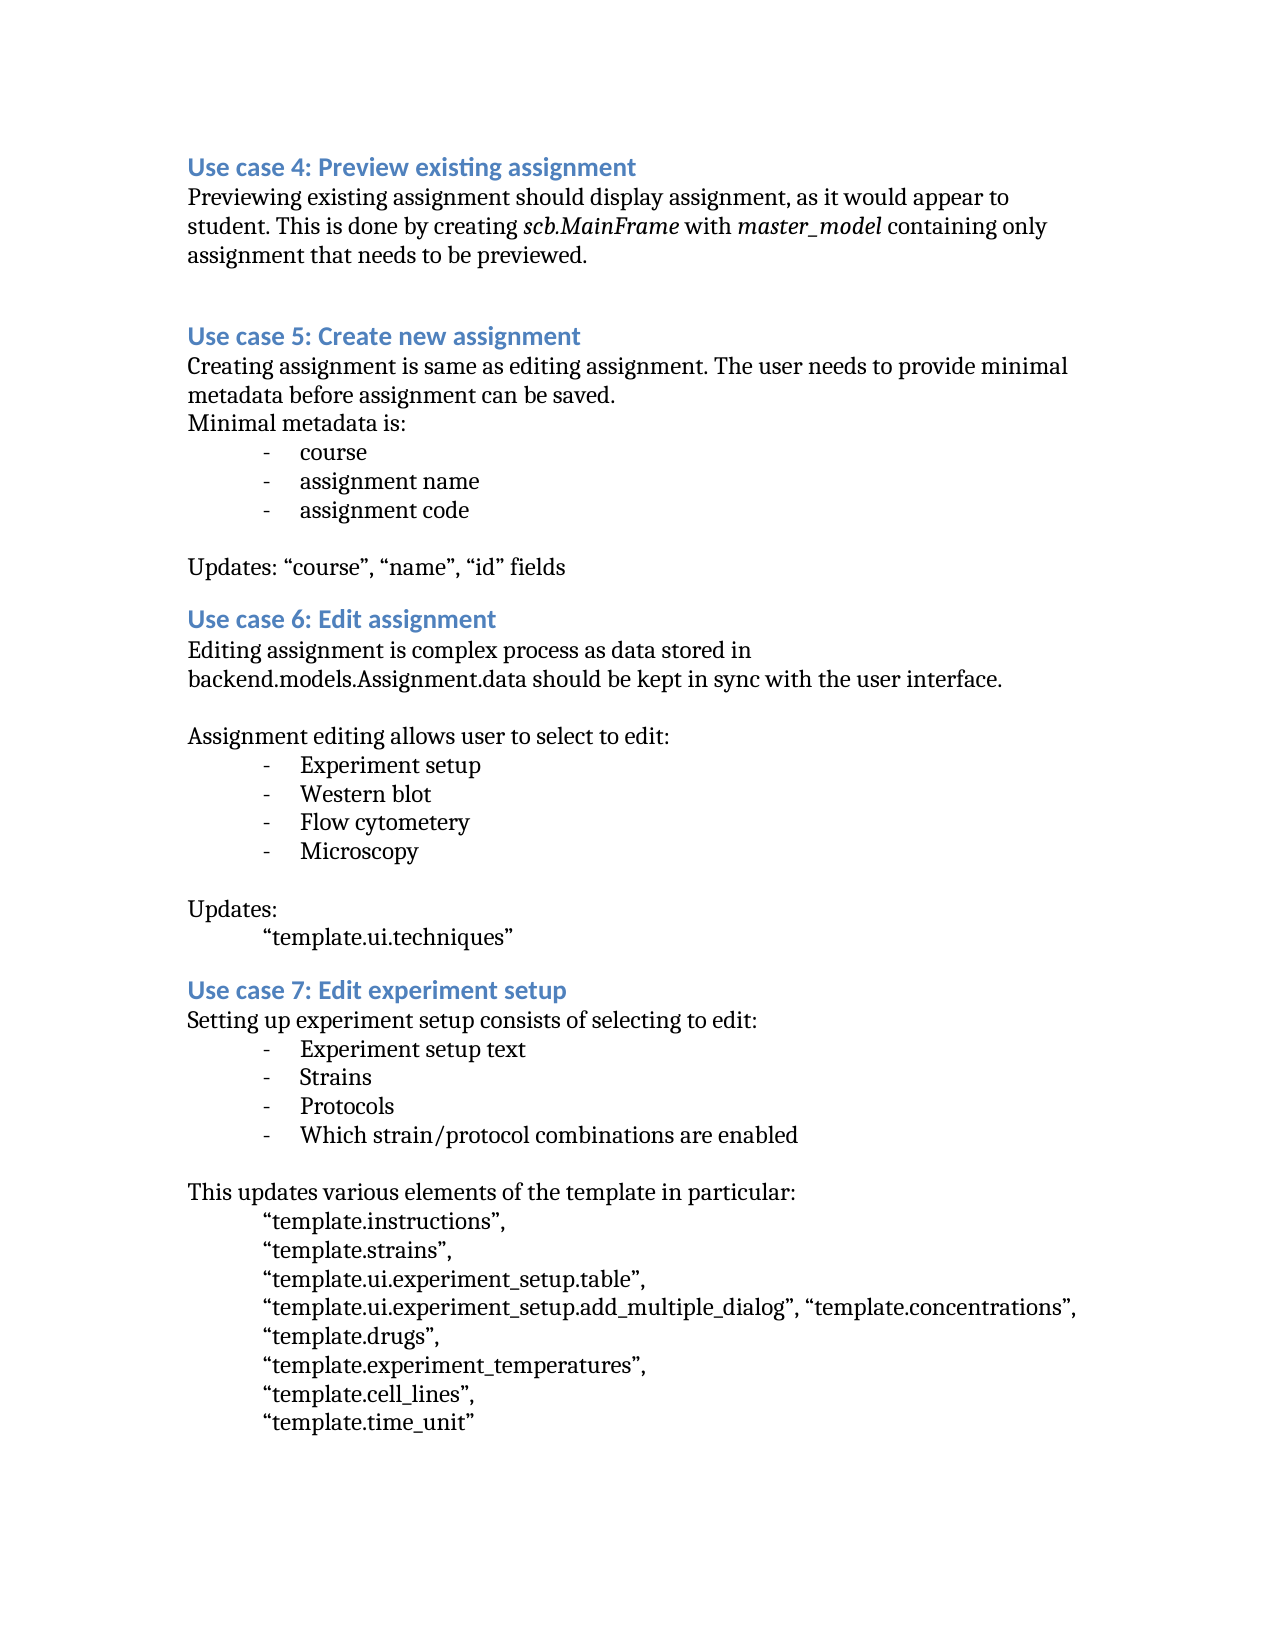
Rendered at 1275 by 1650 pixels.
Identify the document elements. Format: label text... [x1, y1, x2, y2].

list Which strain/protocol combinations are enabled [262, 1121, 1087, 1149]
text Assignment editing allows user to select to edit: [187, 722, 1087, 751]
subtitle Use case 4: Preview existing assignment [187, 150, 1087, 183]
list Microscopy [262, 837, 1087, 866]
text “template.time_unit” [262, 1408, 1087, 1437]
list Western blot [262, 779, 1087, 808]
text “template.ui.experiment_setup.table”, “template.ui.experiment_setup.add_multiple_dialog”, “template.concentrations”, [262, 1264, 1087, 1322]
list course [262, 438, 1087, 467]
text Updates: “course”, “name”, “id” fields [187, 553, 1087, 582]
text “template.drugs”, [262, 1322, 1087, 1351]
list Flow cytometery [262, 808, 1087, 837]
list assignment code [262, 496, 1087, 524]
text Editing assignment is complex process as data stored in backend.models.Assignment.data should be kept in sync with the user interface. [187, 636, 1087, 693]
text Previewing existing assignment should display assignment, as it would appear to student. This is done by creating scb.MainFrame with master_model containing only assignment that needs to be previewed. [187, 183, 1087, 269]
text Minimal metadata is: [187, 409, 1087, 438]
text This updates various elements of the template in particular: [187, 1178, 1087, 1207]
list assignment name [262, 467, 1087, 496]
text “template.strains”, [187, 1236, 1087, 1264]
text “template.instructions”, [187, 1207, 1087, 1236]
list Experiment setup text [262, 1034, 1087, 1063]
subtitle Use case 7: Edit experiment setup [187, 973, 1087, 1006]
text “template.cell_lines”, [262, 1379, 1087, 1408]
text “template.experiment_temperatures”, [262, 1351, 1087, 1379]
list Strains [262, 1063, 1087, 1092]
list Experiment setup [262, 751, 1087, 779]
text “template.ui.techniques” [187, 923, 1087, 952]
subtitle Use case 5: Create new assignment [187, 319, 1087, 352]
text Updates: [187, 894, 1087, 923]
text Setting up experiment setup consists of selecting to edit: [187, 1006, 1087, 1034]
text Creating assignment is same as editing assignment. The user needs to provide minimal metadata before assignment can be saved. [187, 352, 1087, 409]
list Protocols [262, 1092, 1087, 1121]
subtitle Use case 6: Edit assignment [187, 603, 1087, 636]
